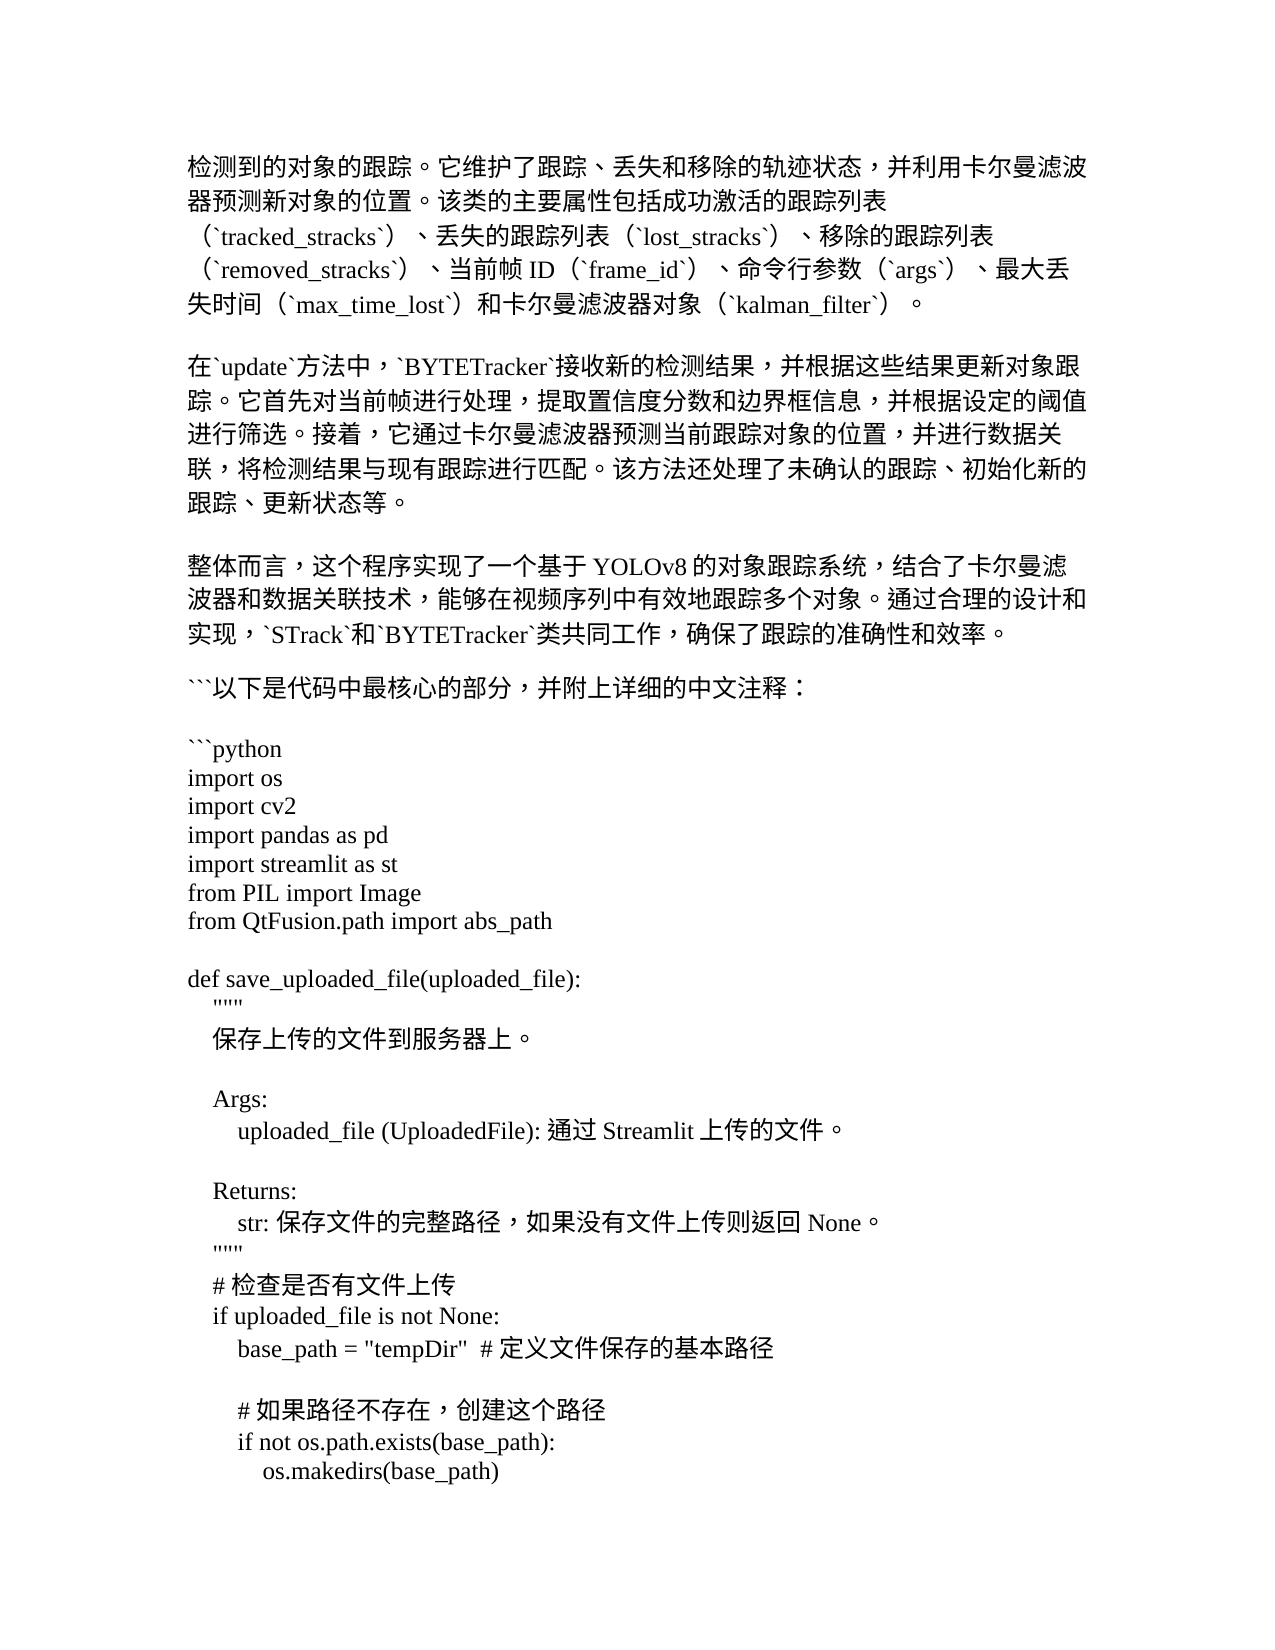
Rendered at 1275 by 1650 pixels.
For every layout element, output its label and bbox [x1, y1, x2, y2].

text [187, 671, 1087, 1484]
text [187, 150, 1087, 650]
